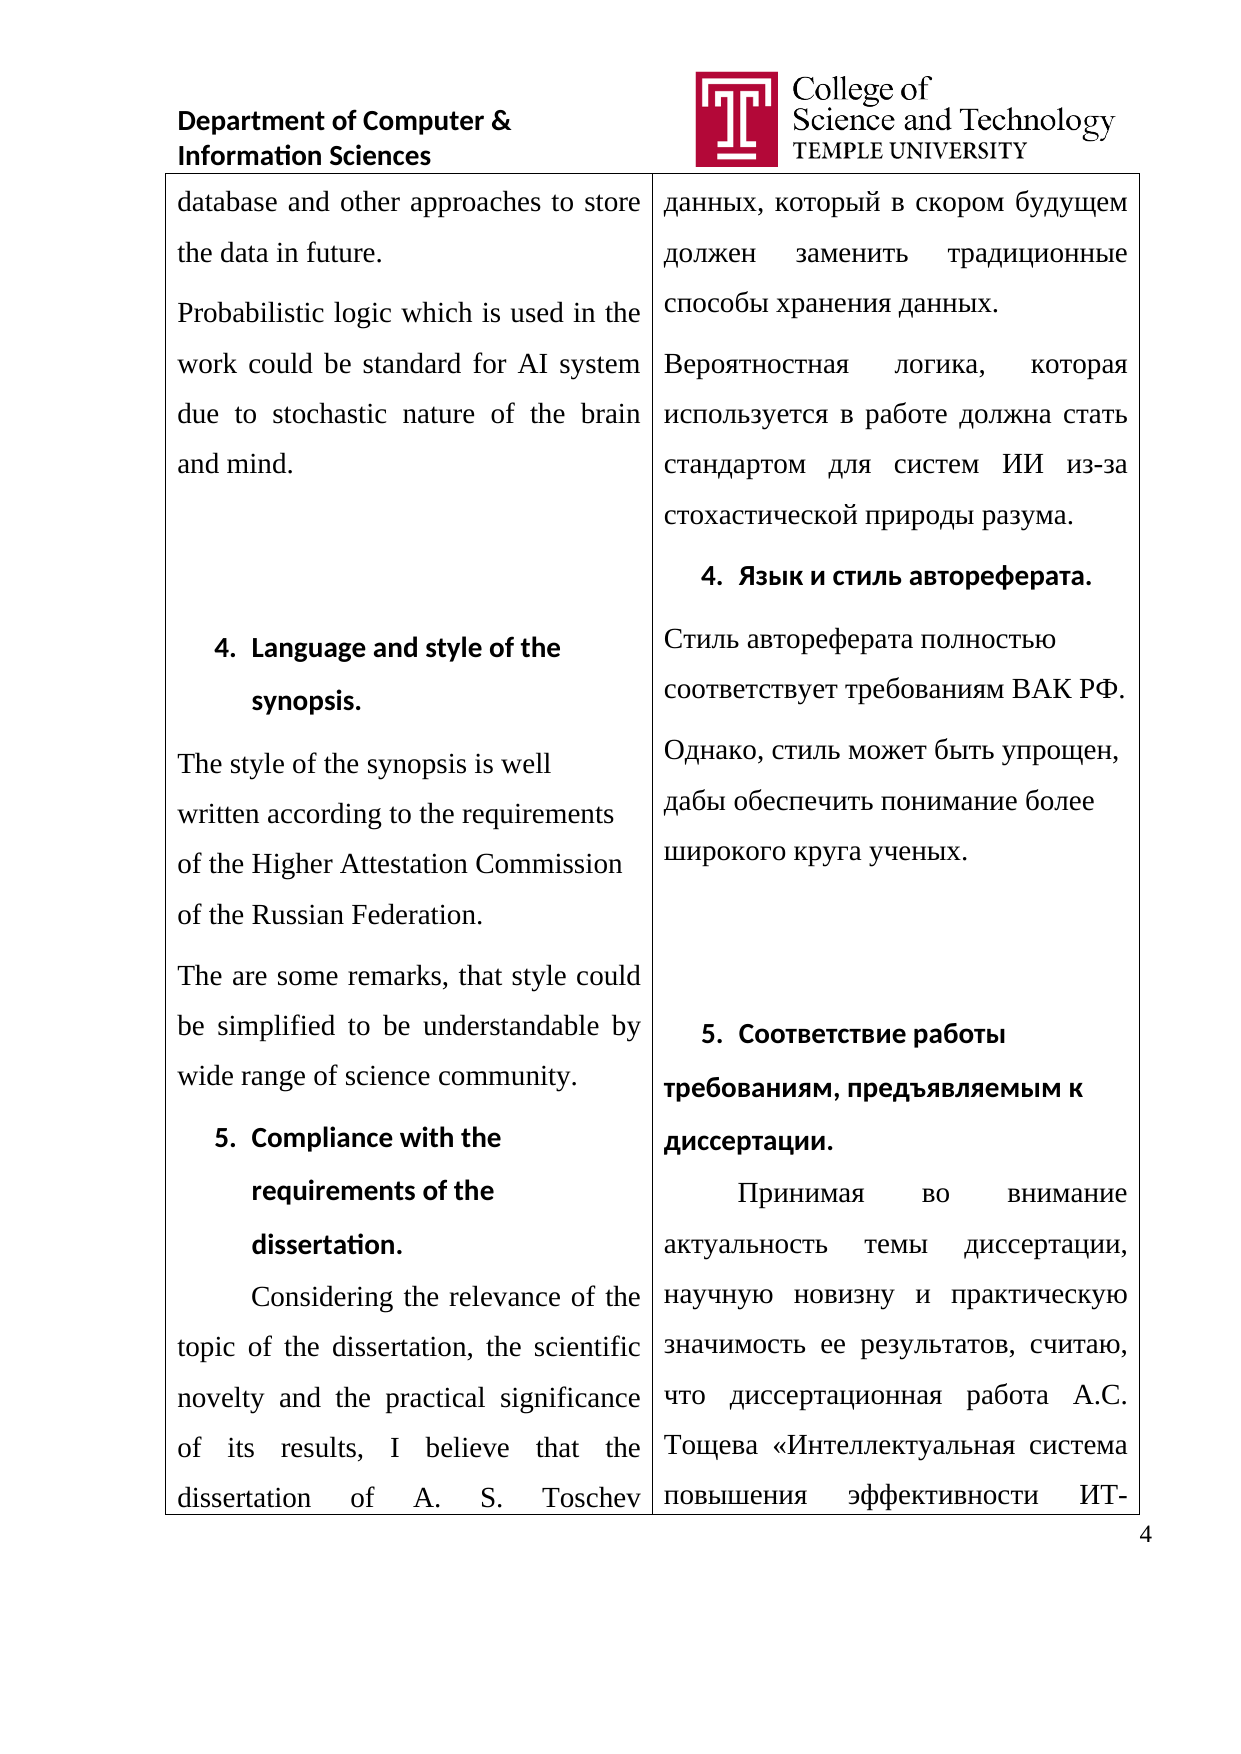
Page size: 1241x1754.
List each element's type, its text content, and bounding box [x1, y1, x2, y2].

picture [689, 65, 1123, 172]
